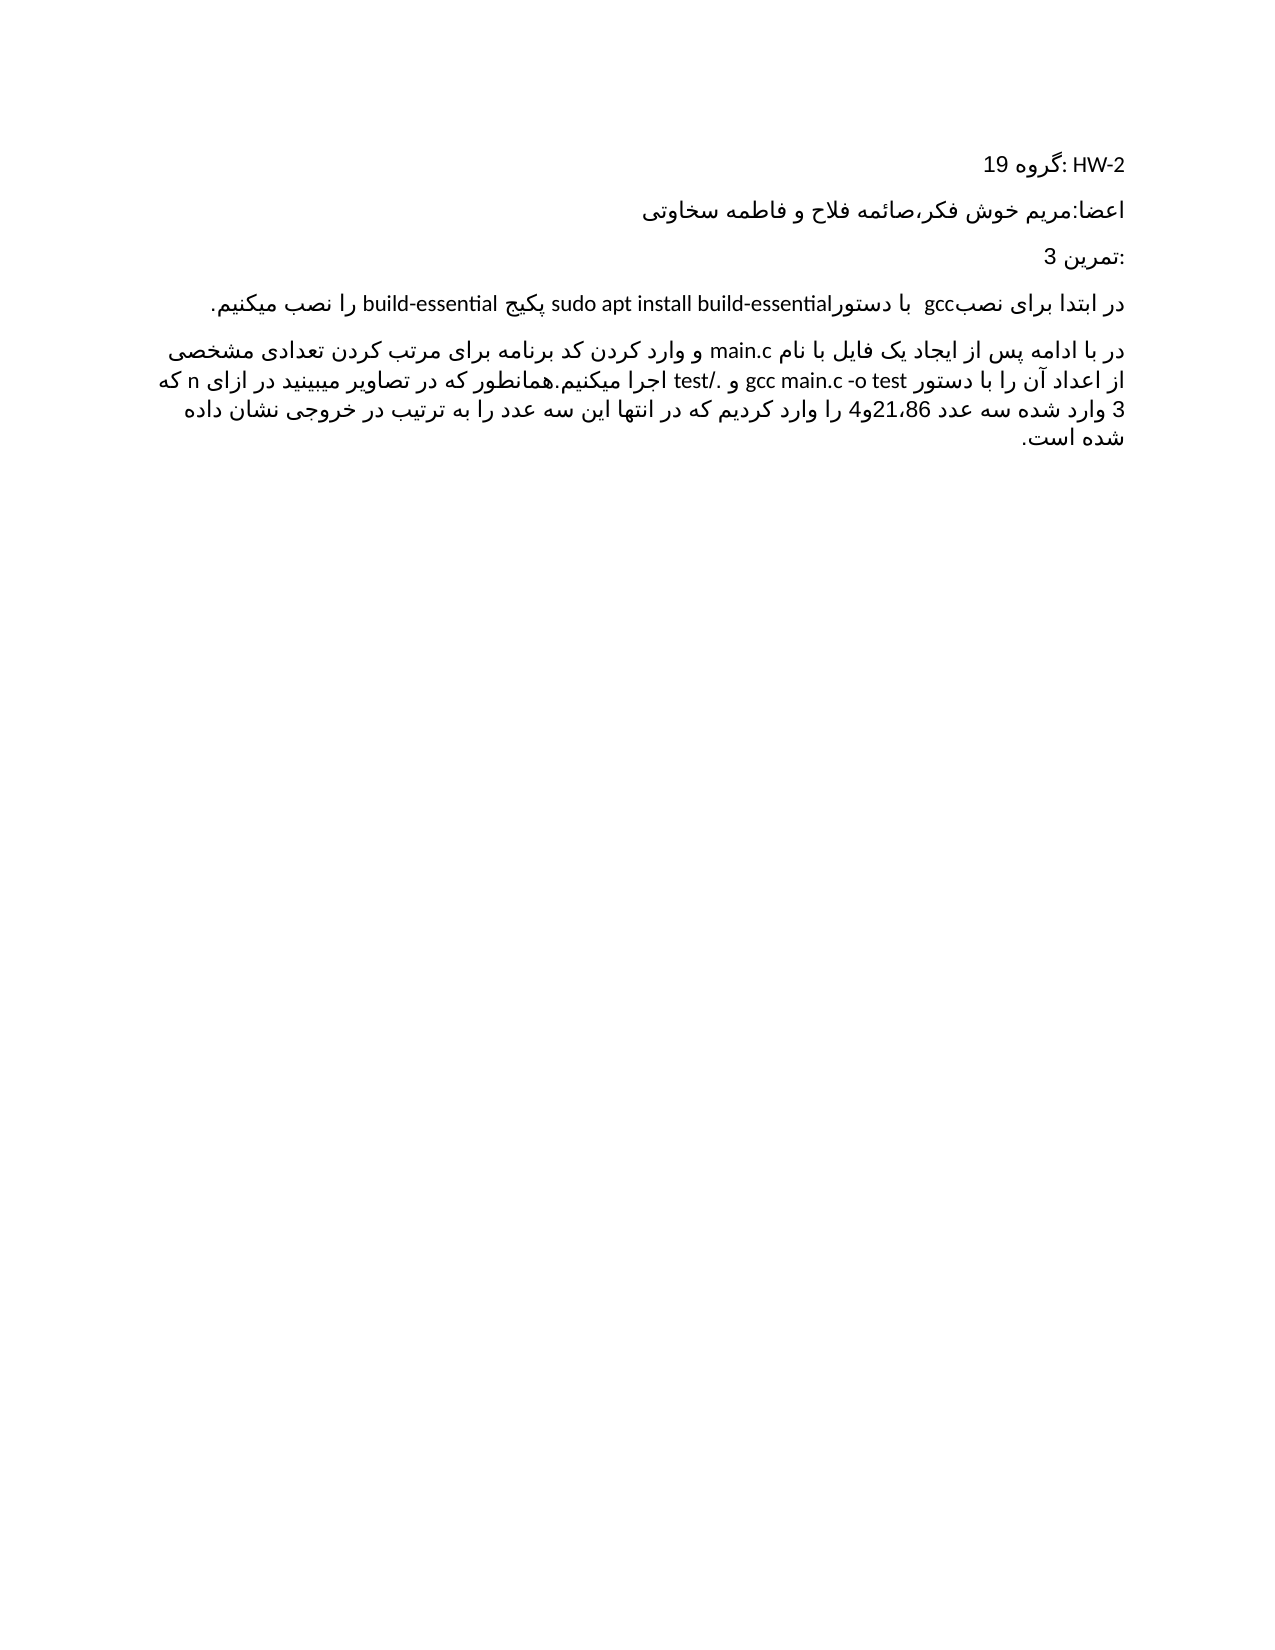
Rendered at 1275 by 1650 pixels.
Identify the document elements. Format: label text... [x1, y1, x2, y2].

text گروه 19: HW-2 [150, 150, 1125, 178]
text در با ادامه پس از ایجاد یک فایل با نام main.c و وارد کردن کد برنامه برای مرتب کردن تعدادی مشخصی از اعداد آن را با دستور gcc main.c -o test و ./test اجرا میکنیم.همانطور که در تصاویر میبینید در ازای n که 3 وارد شده سه عدد 21،86و4 را وارد کردیم که در انتها این سه عدد را به ترتیب در خروجی نشان داده شده است. [150, 336, 1125, 451]
text اعضا:مریم خوش فکر،صائمه فلاح و فاطمه سخاوتی [150, 197, 1125, 223]
text تمرین 3: [150, 242, 1125, 270]
text در ابتدا برای نصبgcc با دستورsudo apt install build-essential پکیج build-essential را نصب میکنیم. [150, 289, 1125, 317]
